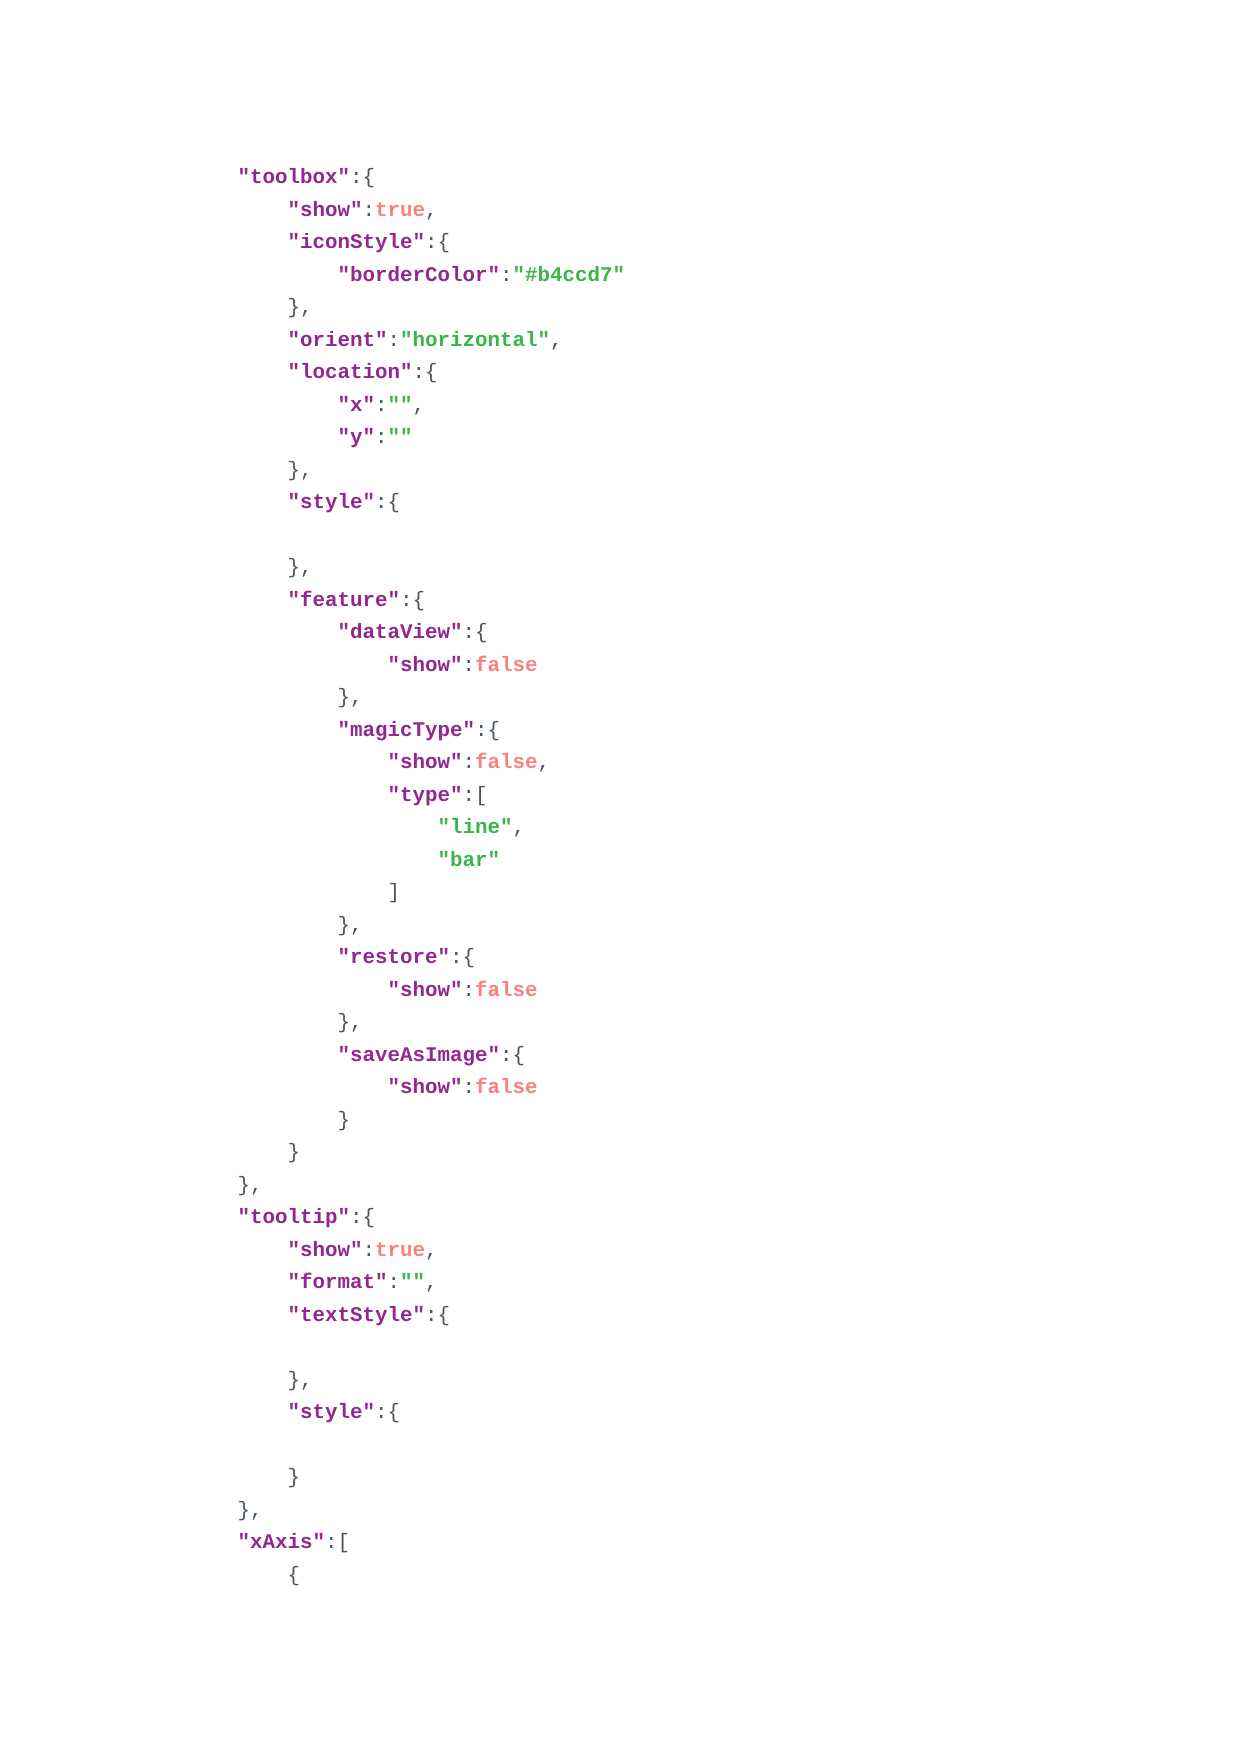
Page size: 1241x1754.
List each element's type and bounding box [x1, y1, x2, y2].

text [187, 162, 1053, 1592]
